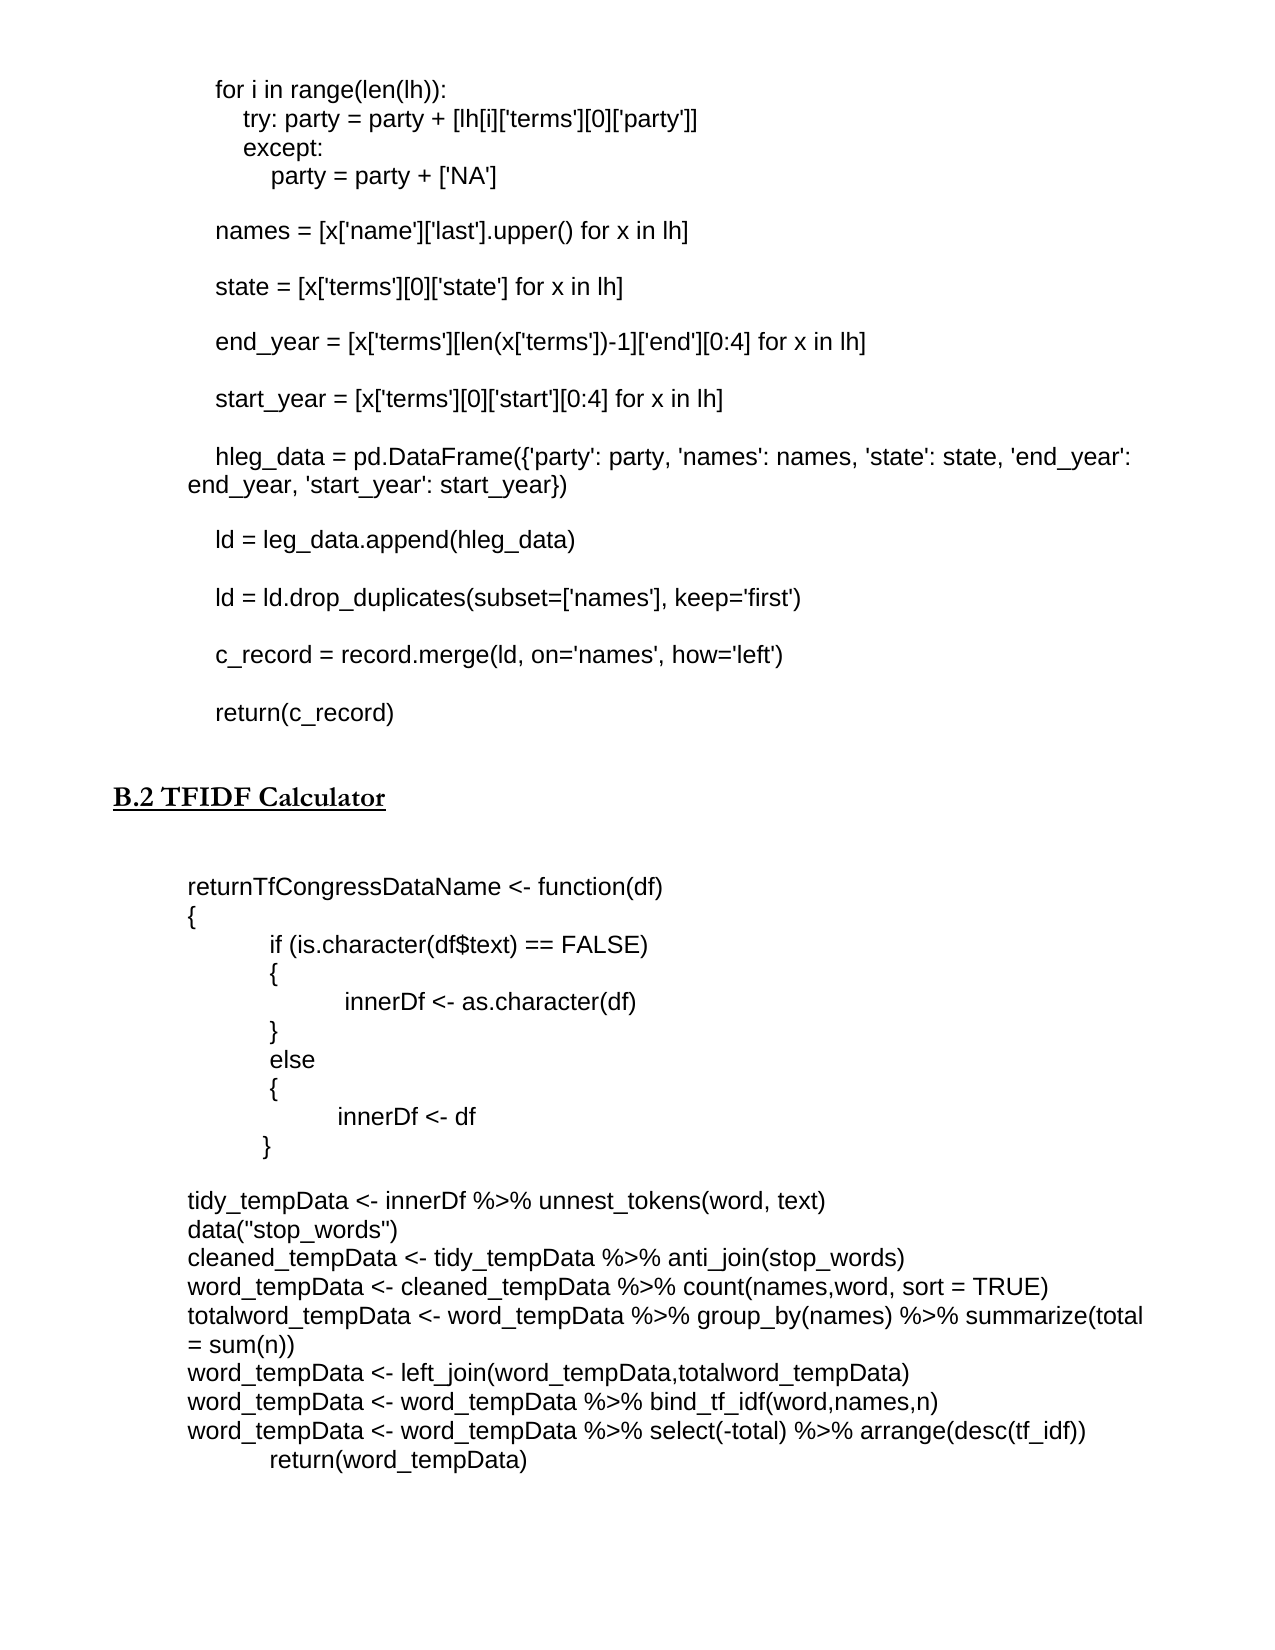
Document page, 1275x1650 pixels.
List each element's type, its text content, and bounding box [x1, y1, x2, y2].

text c_record = record.merge(ld, on='names', how='left') [187, 640, 1162, 669]
text ld = leg_data.append(hleg_data) [187, 525, 1162, 554]
text state = [x['terms'][0]['state'] for x in lh] [187, 271, 1162, 300]
text end_year = [x['terms'][len(x['terms'])-1]['end'][0:4] for x in lh] [187, 327, 1162, 355]
text return(c_record) [187, 698, 1162, 727]
text party = party + ['NA'] [187, 161, 1162, 190]
text { [187, 901, 1162, 929]
text returnTfCongressDataName <- function(df) [187, 872, 1162, 901]
text { [187, 958, 1162, 987]
text word_tempData <- cleaned_tempData %>% count(names,word, sort = TRUE) [187, 1272, 1162, 1301]
text else [187, 1044, 1162, 1073]
text word_tempData <- word_tempData %>% select(-total) %>% arrange(desc(tf_idf)) [187, 1416, 1162, 1445]
text } [187, 1131, 1162, 1159]
text data("stop_words") [187, 1215, 1162, 1243]
text start_year = [x['terms'][0]['start'][0:4] for x in lh] [187, 384, 1162, 413]
text B.2 TFIDF Calculator [112, 782, 1162, 814]
text innerDf <- as.character(df) [187, 987, 1162, 1016]
text word_tempData <- left_join(word_tempData,totalword_tempData) [187, 1358, 1162, 1387]
text try: party = party + [lh[i]['terms'][0]['party']] [187, 104, 1162, 132]
text for i in range(len(lh)): [187, 75, 1162, 104]
text tidy_tempData <- innerDf %>% unnest_tokens(word, text) [187, 1186, 1162, 1215]
text return(word_tempData) [187, 1445, 1162, 1473]
text } [187, 1016, 1162, 1044]
text cleaned_tempData <- tidy_tempData %>% anti_join(stop_words) [187, 1243, 1162, 1272]
text totalword_tempData <- word_tempData %>% group_by(names) %>% summarize(total = sum(n)) [187, 1301, 1162, 1358]
text innerDf <- df [187, 1102, 1162, 1131]
text word_tempData <- word_tempData %>% bind_tf_idf(word,names,n) [187, 1387, 1162, 1416]
text { [187, 1073, 1162, 1102]
text ld = ld.drop_duplicates(subset=['names'], keep='first') [187, 583, 1162, 612]
text except: [187, 132, 1162, 161]
text hleg_data = pd.DataFrame({'party': party, 'names': names, 'state': state, 'end_year': end_year, 'start_year': start_year}) [187, 442, 1162, 499]
text if (is.character(df$text) == FALSE) [187, 929, 1162, 958]
text names = [x['name']['last'].upper() for x in lh] [187, 216, 1162, 245]
